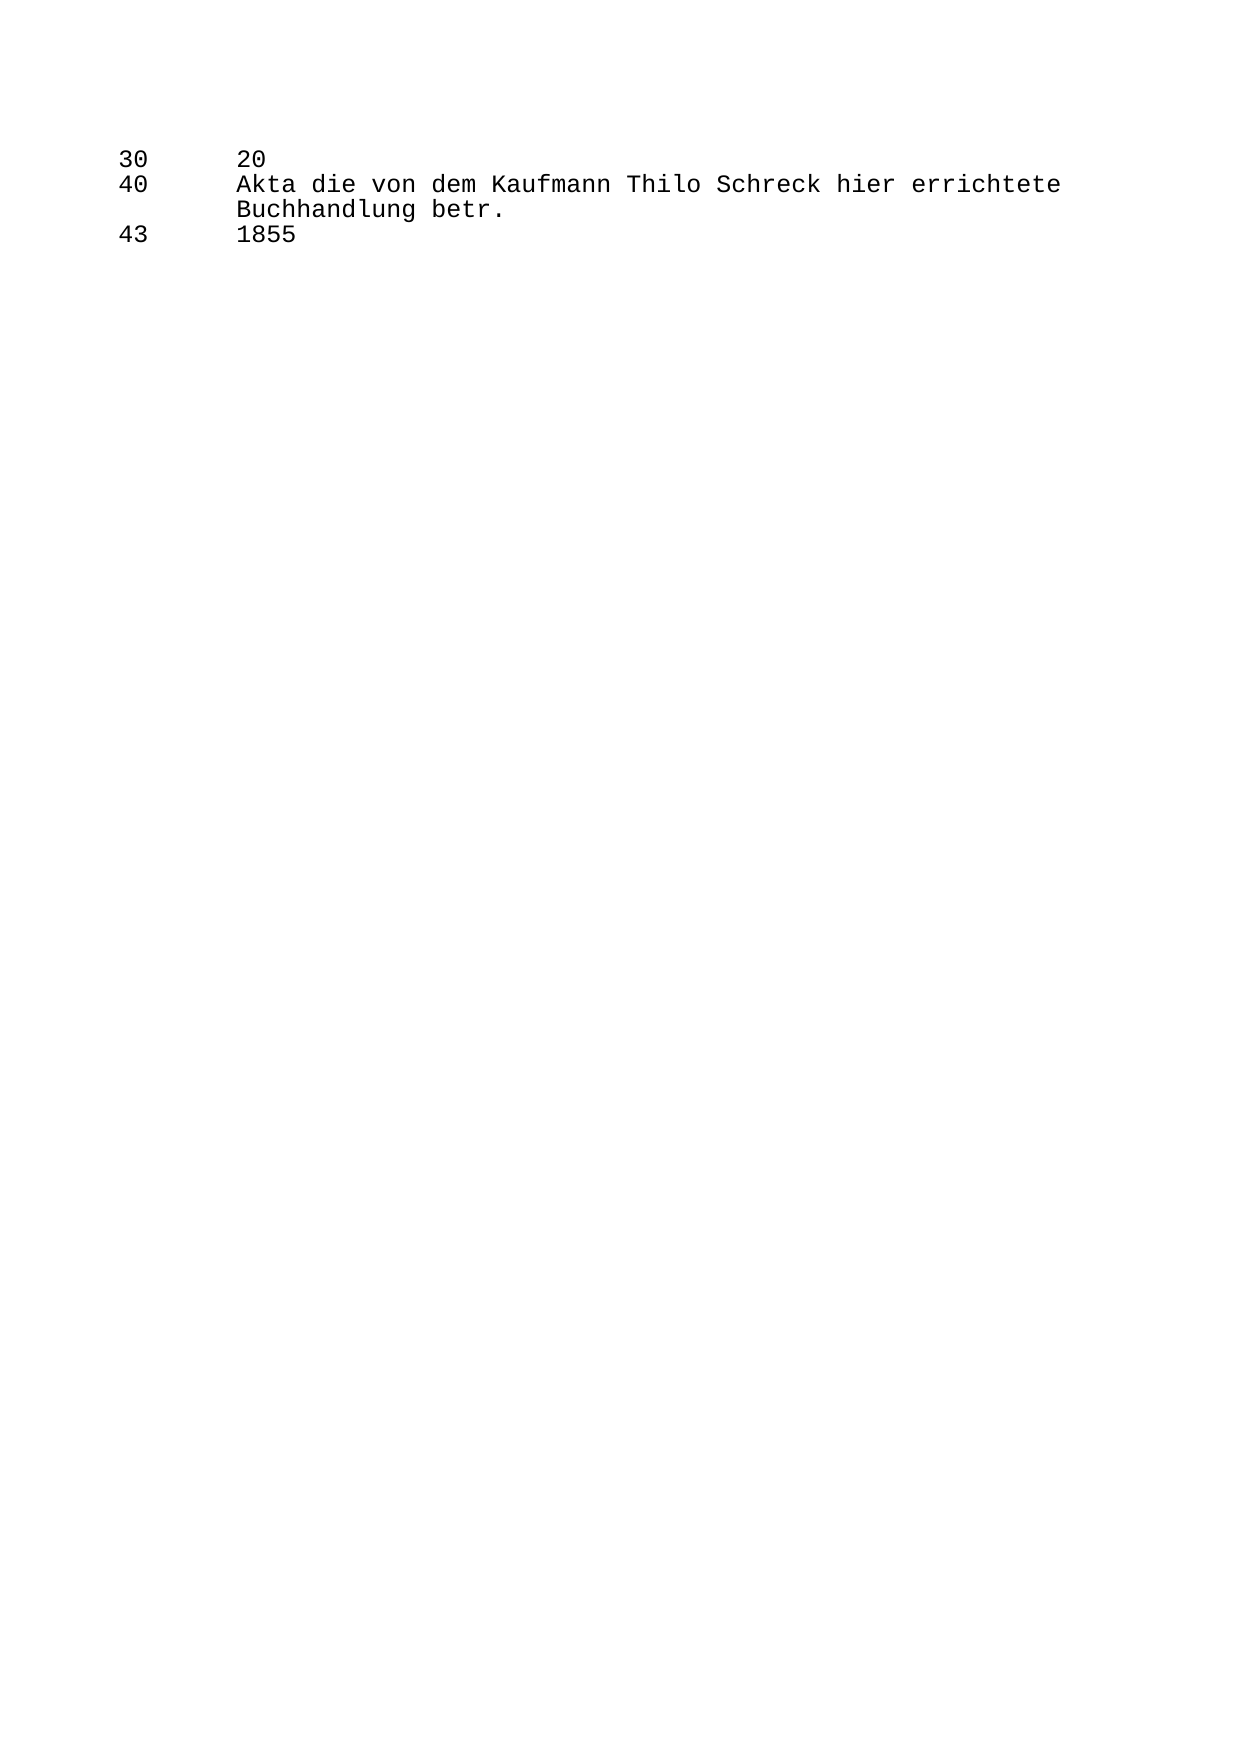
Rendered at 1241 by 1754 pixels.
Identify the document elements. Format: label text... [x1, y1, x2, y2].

text 40 Akta die von dem p[5{Kaufmann} 2{Thilo} 1{Schreck}]p hier errichtete s[Buchhandlung]s betr. [118, 173, 1122, 223]
text 43 1855 [118, 223, 1122, 248]
text 30 20 [118, 148, 1122, 173]
